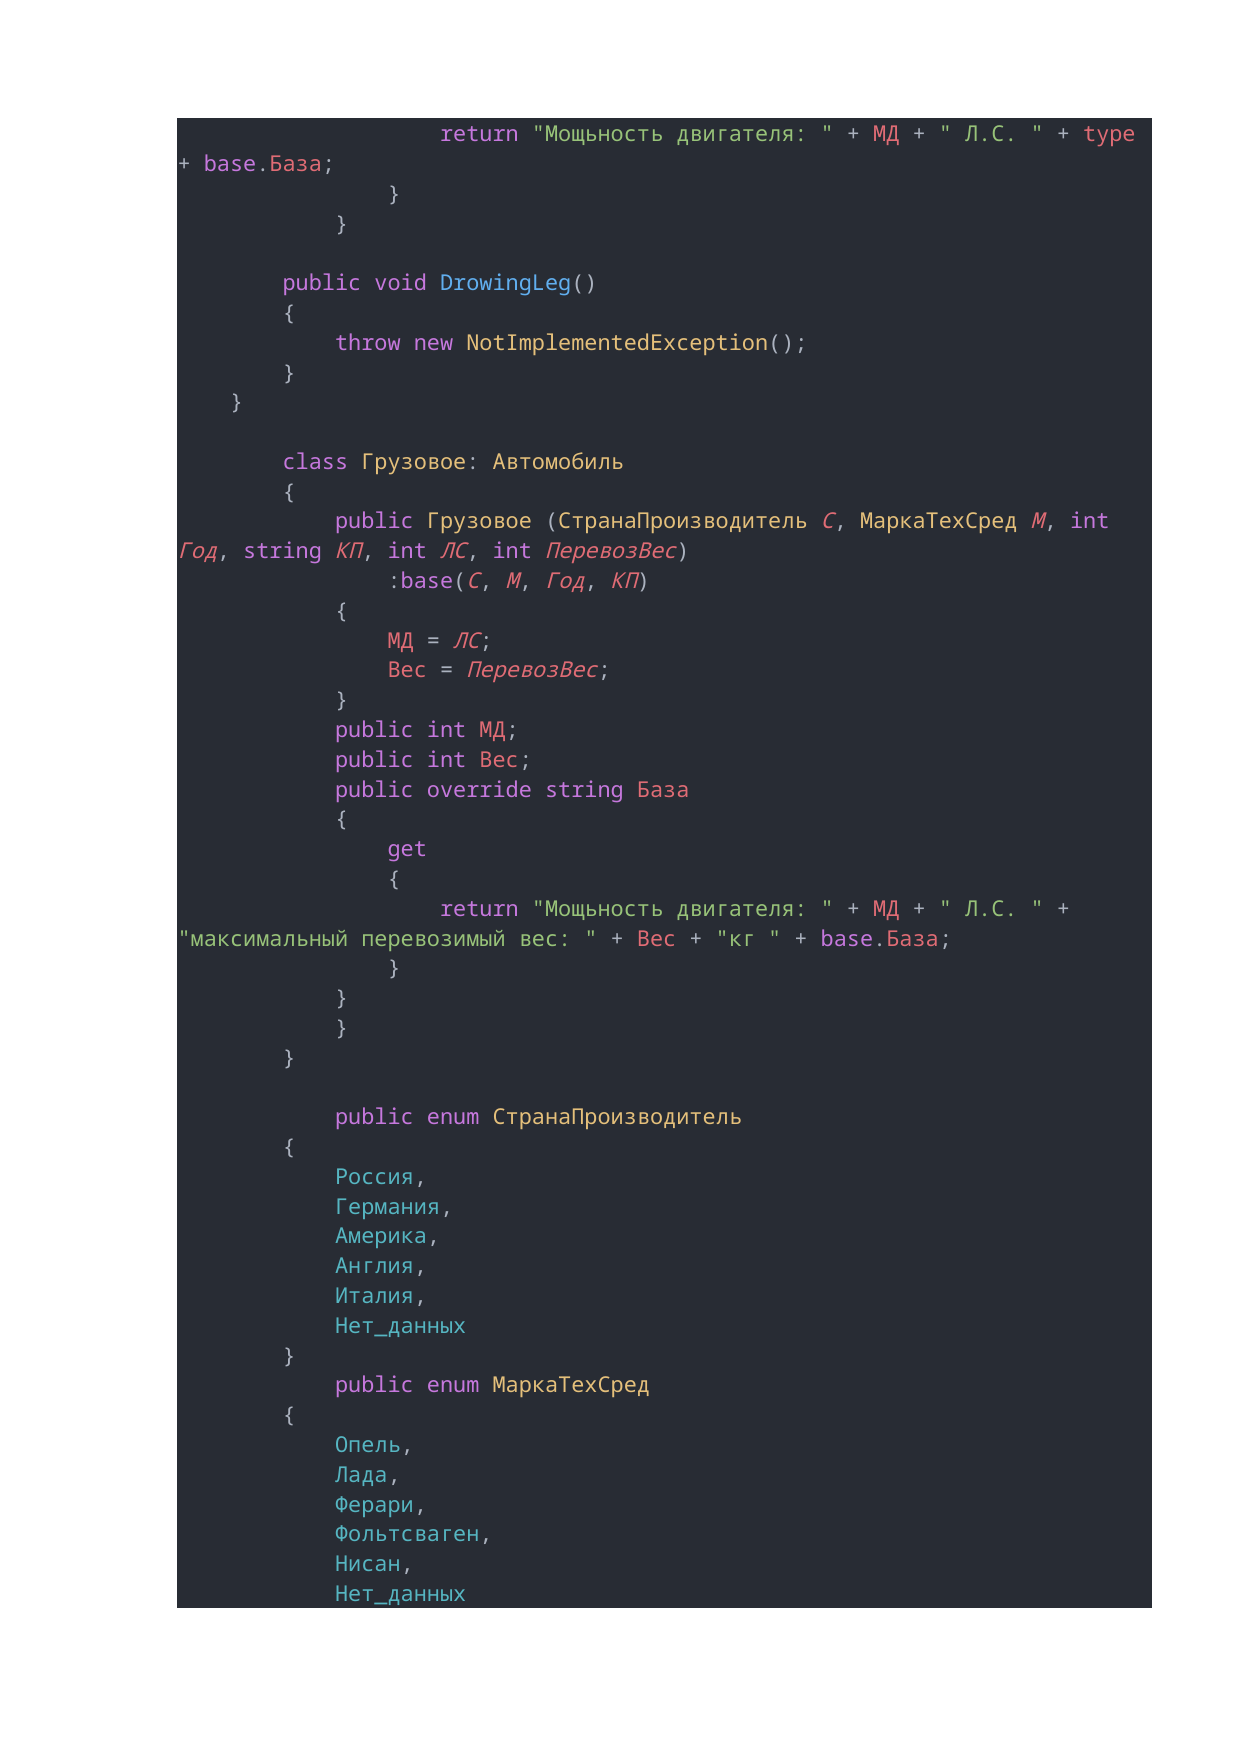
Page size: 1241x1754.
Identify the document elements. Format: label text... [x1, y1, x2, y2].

text } [177, 386, 1152, 416]
text { [177, 863, 1152, 893]
text { [177, 297, 1152, 327]
text return "Мощьность двигателя: " + МД + " Л.С. " + type + base.База; [177, 118, 1152, 178]
text } [177, 684, 1152, 714]
text Нет_данных [177, 1310, 1152, 1339]
text { [177, 1399, 1152, 1429]
text Германия, [177, 1191, 1152, 1220]
text return "Мощьность двигателя: " + МД + " Л.С. " + "максимальный перевозимый вес: " + Вес + "кг " + base.База; [177, 893, 1152, 952]
text } [177, 952, 1152, 982]
text Вес = ПеревозВес; [177, 654, 1152, 684]
text Италия, [177, 1280, 1152, 1310]
text } [177, 1012, 1152, 1042]
text Фольтсваген, [177, 1518, 1152, 1548]
text { [177, 803, 1152, 833]
text public Грузовое (СтранаПроизводитель С, МаркаТехСред М, int Год, string КП, int ЛС, int ПеревозВес) [177, 505, 1152, 565]
text Лада, [177, 1459, 1152, 1488]
text Опель, [177, 1429, 1152, 1459]
text get [177, 833, 1152, 863]
text } [177, 356, 1152, 386]
text Нет_данных [177, 1578, 1152, 1608]
text public void DrowingLeg() [177, 267, 1152, 297]
text } [177, 1042, 1152, 1071]
text public enum МаркаТехСред [177, 1369, 1152, 1399]
text public override string База [177, 773, 1152, 803]
text public enum СтранаПроизводитель [177, 1101, 1152, 1131]
text МД = ЛС; [177, 624, 1152, 654]
text Америка, [177, 1220, 1152, 1250]
text { [177, 595, 1152, 624]
text class Грузовое: Автомобиль [177, 446, 1152, 476]
text :base(С, М, Год, КП) [177, 565, 1152, 595]
text } [177, 1339, 1152, 1369]
text public int Вес; [177, 744, 1152, 773]
text public int МД; [177, 714, 1152, 744]
text Ферари, [177, 1488, 1152, 1518]
text Россия, [177, 1161, 1152, 1191]
text throw new NotImplementedException(); [177, 327, 1152, 356]
text { [177, 476, 1152, 505]
text Нисан, [177, 1548, 1152, 1578]
text } [177, 178, 1152, 207]
text { [177, 1131, 1152, 1161]
text Англия, [177, 1250, 1152, 1280]
text } [177, 207, 1152, 237]
text } [177, 982, 1152, 1012]
